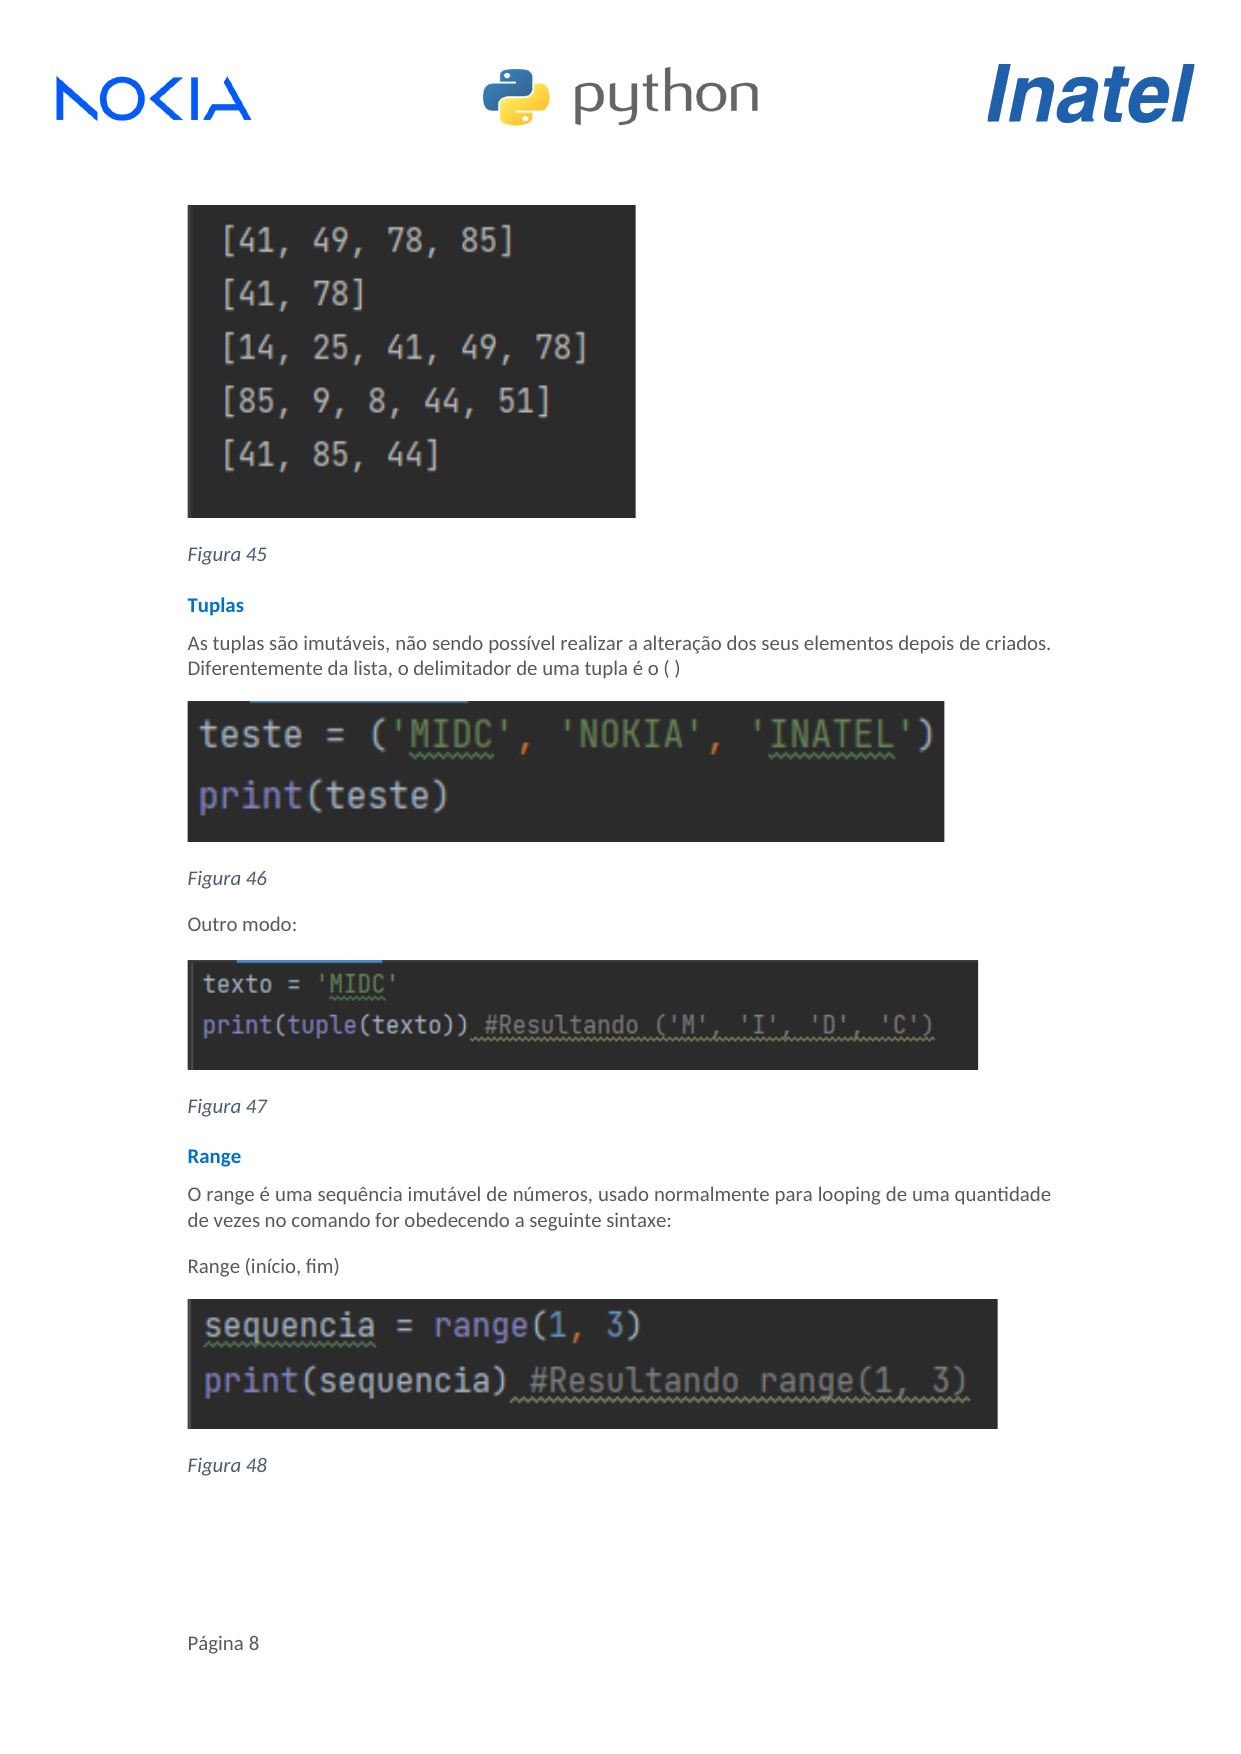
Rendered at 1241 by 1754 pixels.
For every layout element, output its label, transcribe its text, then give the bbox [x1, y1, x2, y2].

text Figura 47 [187, 1093, 1053, 1118]
subtitle Tuplas [187, 592, 1053, 617]
text O range é uma sequência imutável de números, usado normalmente para looping de uma quantidade de vezes no comando for obedecendo a seguinte sintaxe: [187, 1181, 1053, 1232]
picture [187, 1299, 998, 1429]
text Range (início, fim) [187, 1253, 1053, 1278]
text Figura 45 [187, 541, 1053, 567]
text As tuplas são imutáveis, não sendo possível realizar a alteração dos seus elementos depois de criados. Diferentemente da lista, o delimitador de uma tupla é o ( ) [187, 630, 1053, 681]
picture [187, 960, 979, 1070]
text Figura 46 [187, 865, 1053, 891]
text Outro modo: [187, 912, 1053, 937]
picture [187, 205, 636, 518]
text Figura 48 [187, 1452, 1053, 1478]
picture [187, 701, 945, 842]
picture [987, 64, 1195, 123]
picture [54, 75, 252, 121]
subtitle Range [187, 1143, 1053, 1169]
picture [481, 63, 760, 128]
